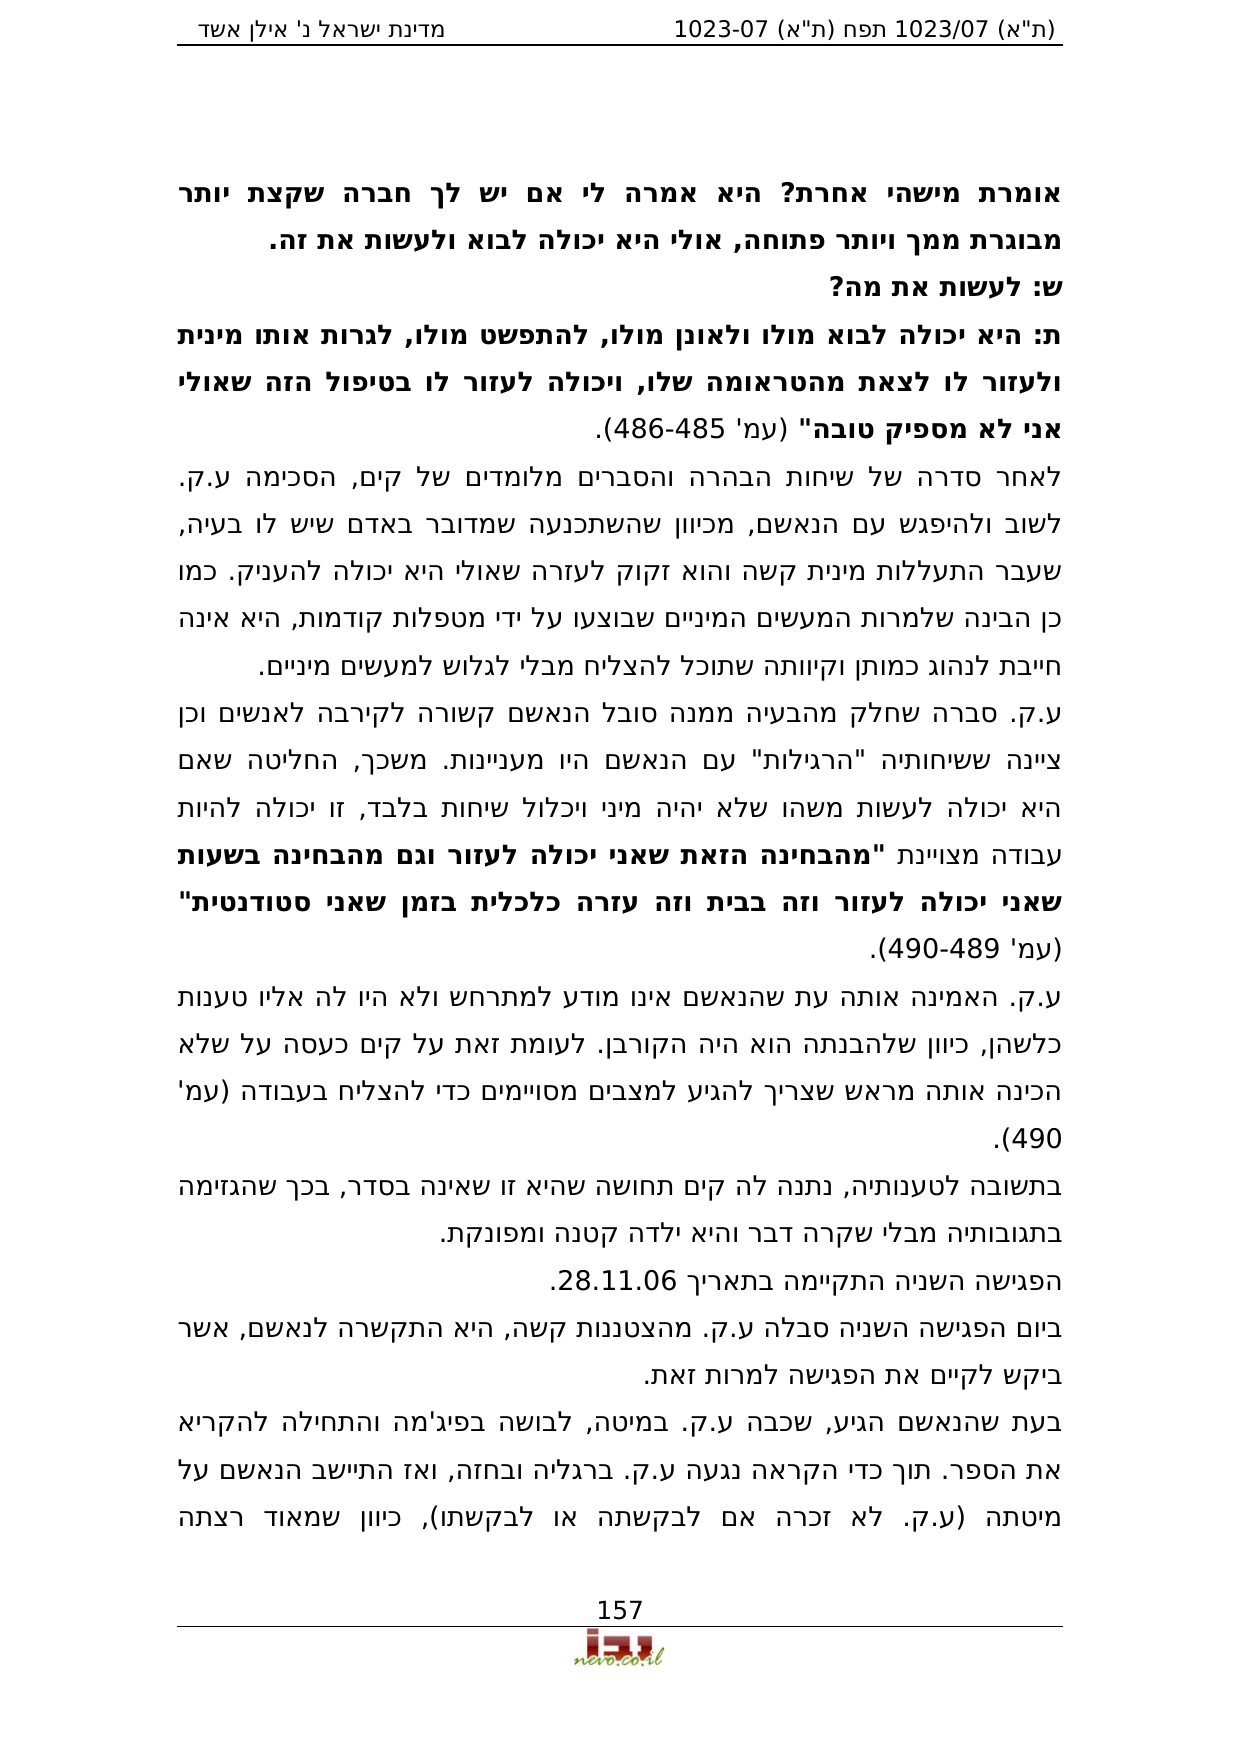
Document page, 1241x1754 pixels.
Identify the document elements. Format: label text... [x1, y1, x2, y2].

text הפגישה השניה התקיימה בתאריך 28.11.06. [177, 1265, 1063, 1296]
text בתשובה לטענותיה, נתנה לה קים תחושה שהיא זו שאינה בסדר, בכך שהגזימה בתגובותיה מבלי שקרה דבר והיא ילדה קטנה ומפונקת. [177, 1170, 1063, 1249]
text לאחר סדרה של שיחות הבהרה והסברים מלומדים של קים, הסכימה ע.ק. לשוב ולהיפגש עם הנאשם, מכיוון שהשתכנעה שמדובר באדם שיש לו בעיה, שעבר התעללות מינית קשה והוא זקוק לעזרה שאולי היא יכולה להעניק. כמו כן הבינה שלמרות המעשים המיניים שבוצעו על ידי מטפלות קודמות, היא אינה חייבת לנהוג כמותן וקיוותה שתוכל להצליח מבלי לגלוש למעשים מיניים. [177, 461, 1063, 682]
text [177, 1407, 1063, 1533]
text ביום הפגישה השניה סבלה ע.ק. מהצטננות קשה, היא התקשרה לנאשם, אשר ביקש לקיים את הפגישה למרות זאת. [177, 1312, 1063, 1391]
text ע.ק. האמינה אותה עת שהנאשם אינו מודע למתרחש ולא היו לה אליו טענות כלשהן, כיוון שלהבנתה הוא היה הקורבן. לעומת זאת על קים כעסה על שלא הכינה אותה מראש שצריך להגיע למצבים מסויימים כדי להצליח בעבודה (עמ' 490). [177, 981, 1063, 1154]
text ע.ק. סברה שחלק מהבעיה ממנה סובל הנאשם קשורה לקירבה לאנשים וכן ציינה ששיחותיה "הרגילות" עם הנאשם היו מעניינות. משכך, החליטה שאם היא יכולה לעשות משהו שלא יהיה מיני ויכלול שיחות בלבד, זו יכולה להיות עבודה מצויינת "מהבחינה הזאת שאני יכולה לעזור וגם מהבחינה בשעות שאני יכולה לעזור וזה בבית וזה עזרה כלכלית בזמן שאני סטודנטית" (עמ' 490-489). [177, 697, 1063, 965]
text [177, 177, 1063, 256]
picture [574, 1628, 666, 1667]
text ש: לעשות את מה? [177, 272, 1063, 303]
text ת: היא יכולה לבוא מולו ולאונן מולו, להתפשט מולו, לגרות אותו מינית ולעזור לו לצאת מהטראומה שלו, ויכולה לעזור לו בטיפול הזה שאולי אני לא מספיק טובה" (עמ' 486-485). [177, 319, 1063, 445]
